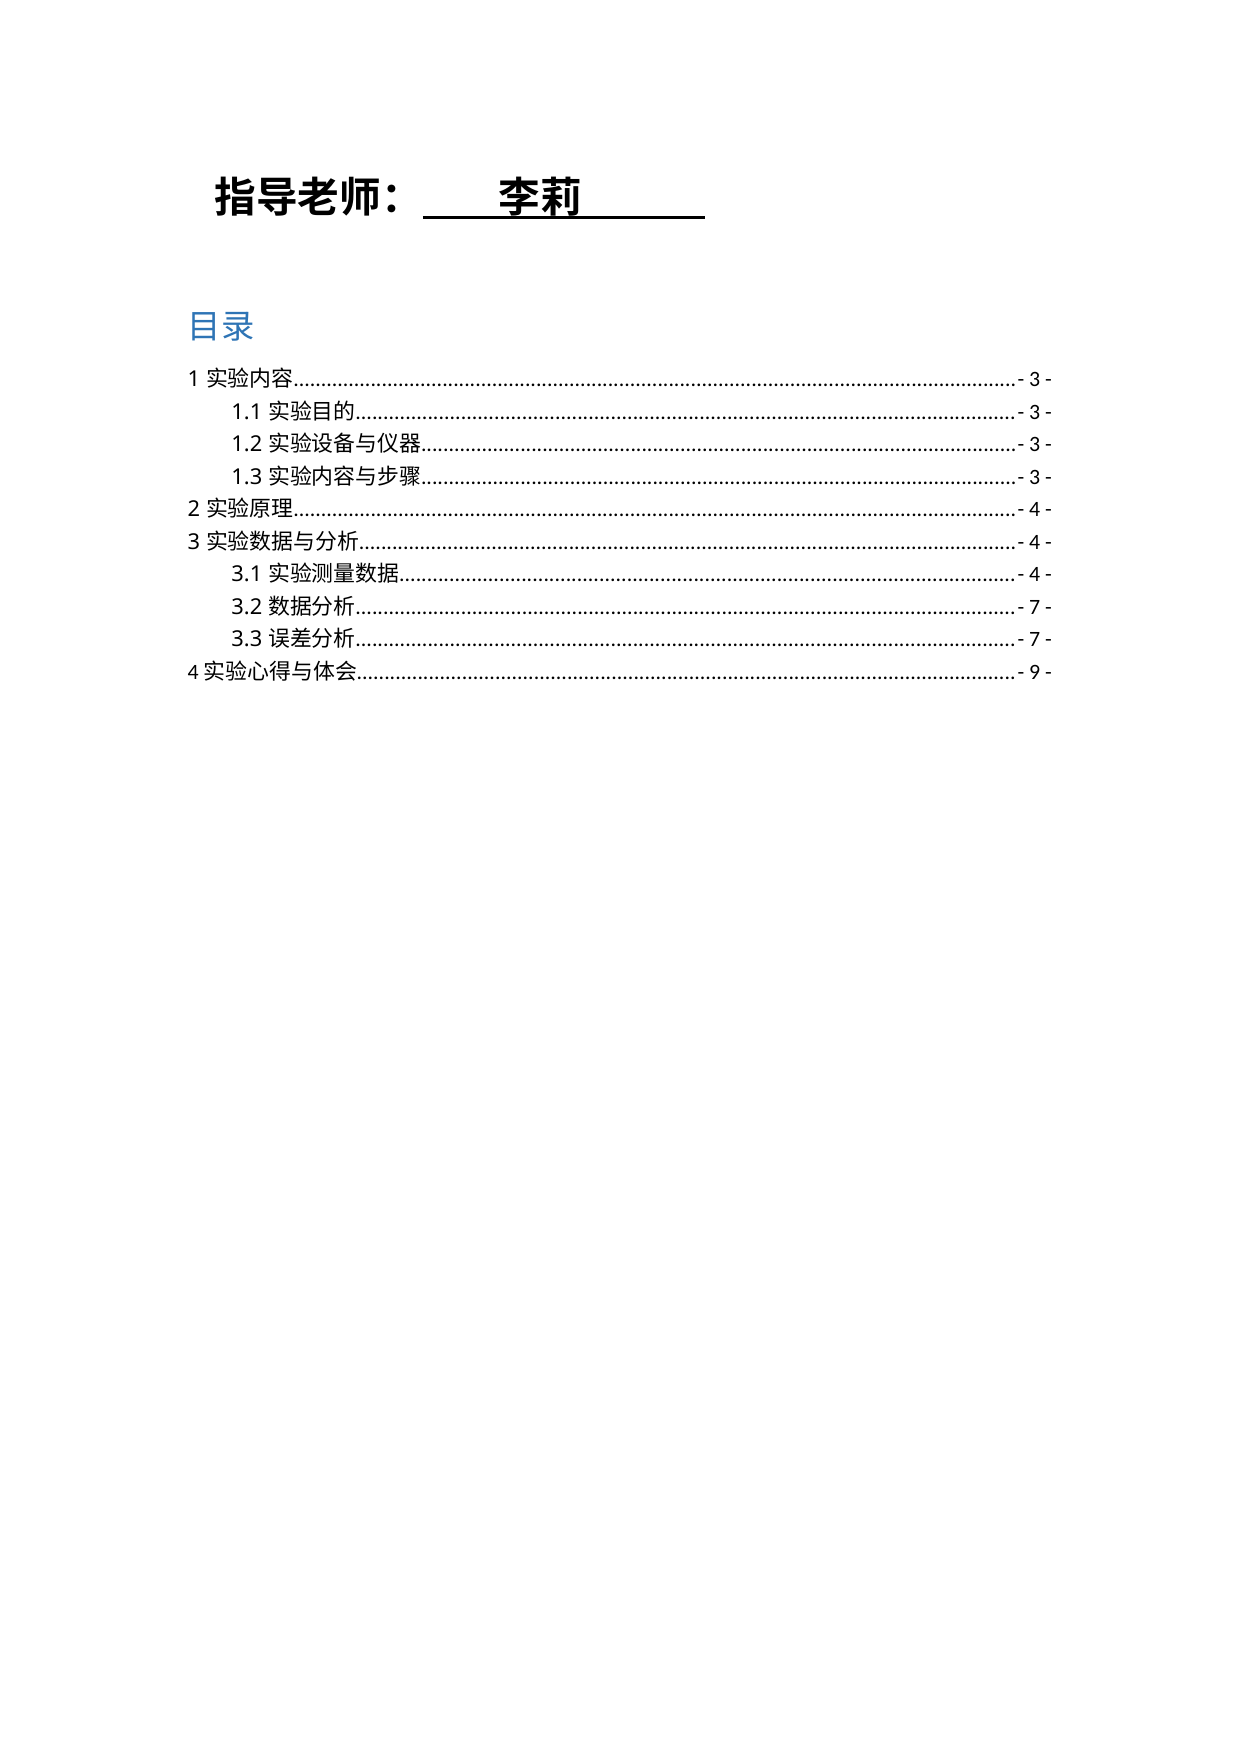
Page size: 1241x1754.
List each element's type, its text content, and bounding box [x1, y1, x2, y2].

text 指导老师： 李莉 [187, 162, 1053, 227]
